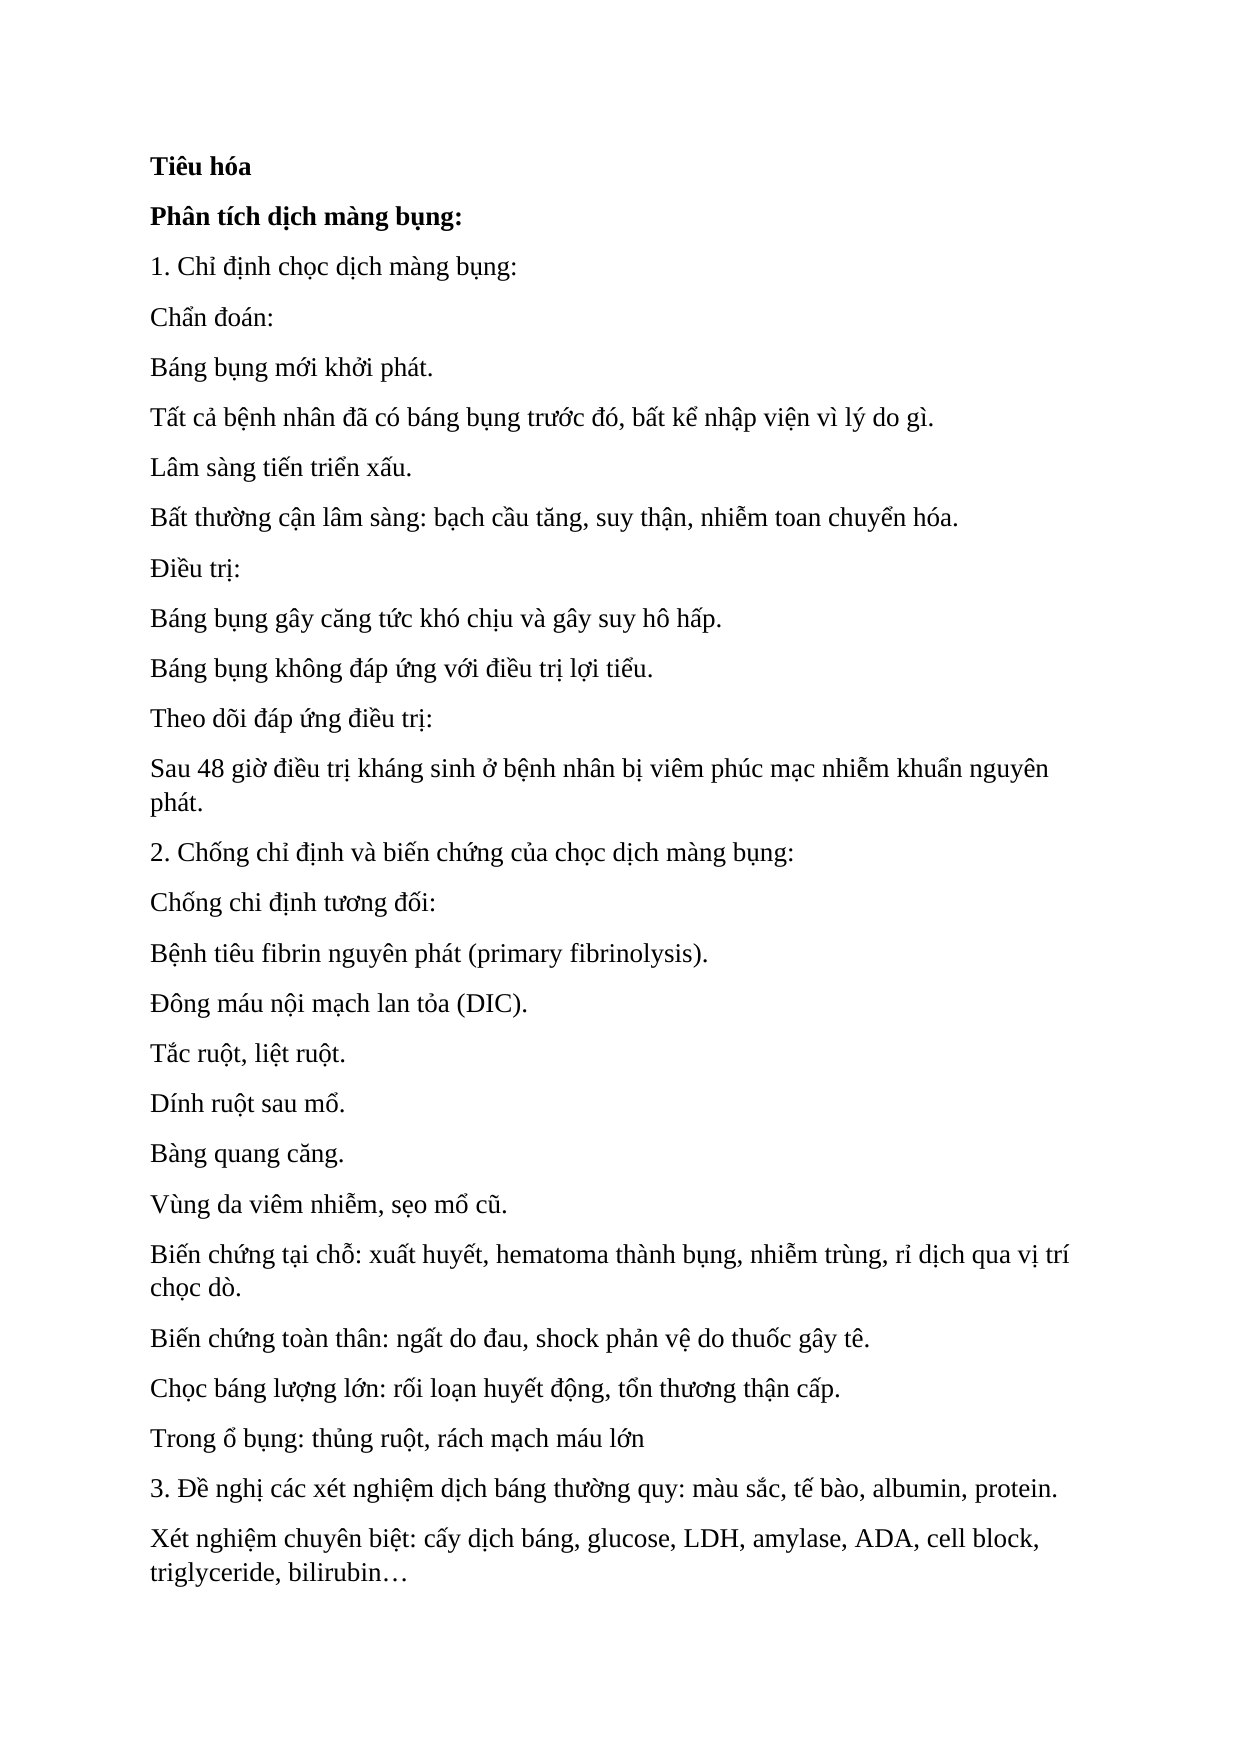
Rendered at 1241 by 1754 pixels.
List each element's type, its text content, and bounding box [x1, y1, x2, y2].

text Tiêu hóa [150, 150, 1090, 181]
text 3. Đề nghị các xét nghiệm dịch báng thường quy: màu sắc, tế bào, albumin, protein. [150, 1472, 1090, 1503]
text Tắc ruột, liệt ruột. [150, 1037, 1090, 1068]
text Chống chi định tương đối: [150, 886, 1090, 918]
text 1. Chỉ định chọc dịch màng bụng: [150, 250, 1090, 282]
text Theo dõi đáp ứng điều trị: [150, 702, 1090, 733]
text Báng bụng gây căng tức khó chịu và gây suy hô hấp. [150, 602, 1090, 633]
text Đông máu nội mạch lan tỏa (DIC). [150, 987, 1090, 1018]
text Bệnh tiêu fibrin nguyên phát (primary fibrinolysis). [150, 937, 1090, 968]
text Xét nghiệm chuyên biệt: cấy dịch báng, glucose, LDH, amylase, ADA, cell block, triglyceride, bilirubin… [150, 1522, 1090, 1587]
text Bàng quang căng. [150, 1137, 1090, 1169]
text Sau 48 giờ điều trị kháng sinh ở bệnh nhân bị viêm phúc mạc nhiễm khuẩn nguyên phát. [150, 752, 1090, 817]
text Biến chứng tại chỗ: xuất huyết, hematoma thành bụng, nhiễm trùng, rỉ dịch qua vị trí chọc dò. [150, 1238, 1090, 1303]
text Điều trị: [150, 552, 1090, 583]
text Biến chứng toàn thân: ngất do đau, shock phản vệ do thuốc gây tê. [150, 1322, 1090, 1353]
text Báng bụng mới khởi phát. [150, 351, 1090, 382]
text Chẩn đoán: [150, 301, 1090, 332]
text Dính ruột sau mổ. [150, 1087, 1090, 1118]
text Bất thường cận lâm sàng: bạch cầu tăng, suy thận, nhiễm toan chuyển hóa. [150, 501, 1090, 533]
text 2. Chống chỉ định và biến chứng của chọc dịch màng bụng: [150, 836, 1090, 867]
text Trong ổ bụng: thủng ruột, rách mạch máu lớn [150, 1422, 1090, 1453]
text Phân tích dịch màng bụng: [150, 200, 1090, 231]
text Chọc báng lượng lớn: rối loạn huyết động, tổn thương thận cấp. [150, 1372, 1090, 1403]
text Lâm sàng tiến triển xấu. [150, 451, 1090, 482]
text Báng bụng không đáp ứng với điều trị lợi tiểu. [150, 652, 1090, 683]
text Tất cả bệnh nhân đã có báng bụng trước đó, bất kể nhập viện vì lý do gì. [150, 401, 1090, 432]
text Vùng da viêm nhiễm, sẹo mổ cũ. [150, 1188, 1090, 1219]
